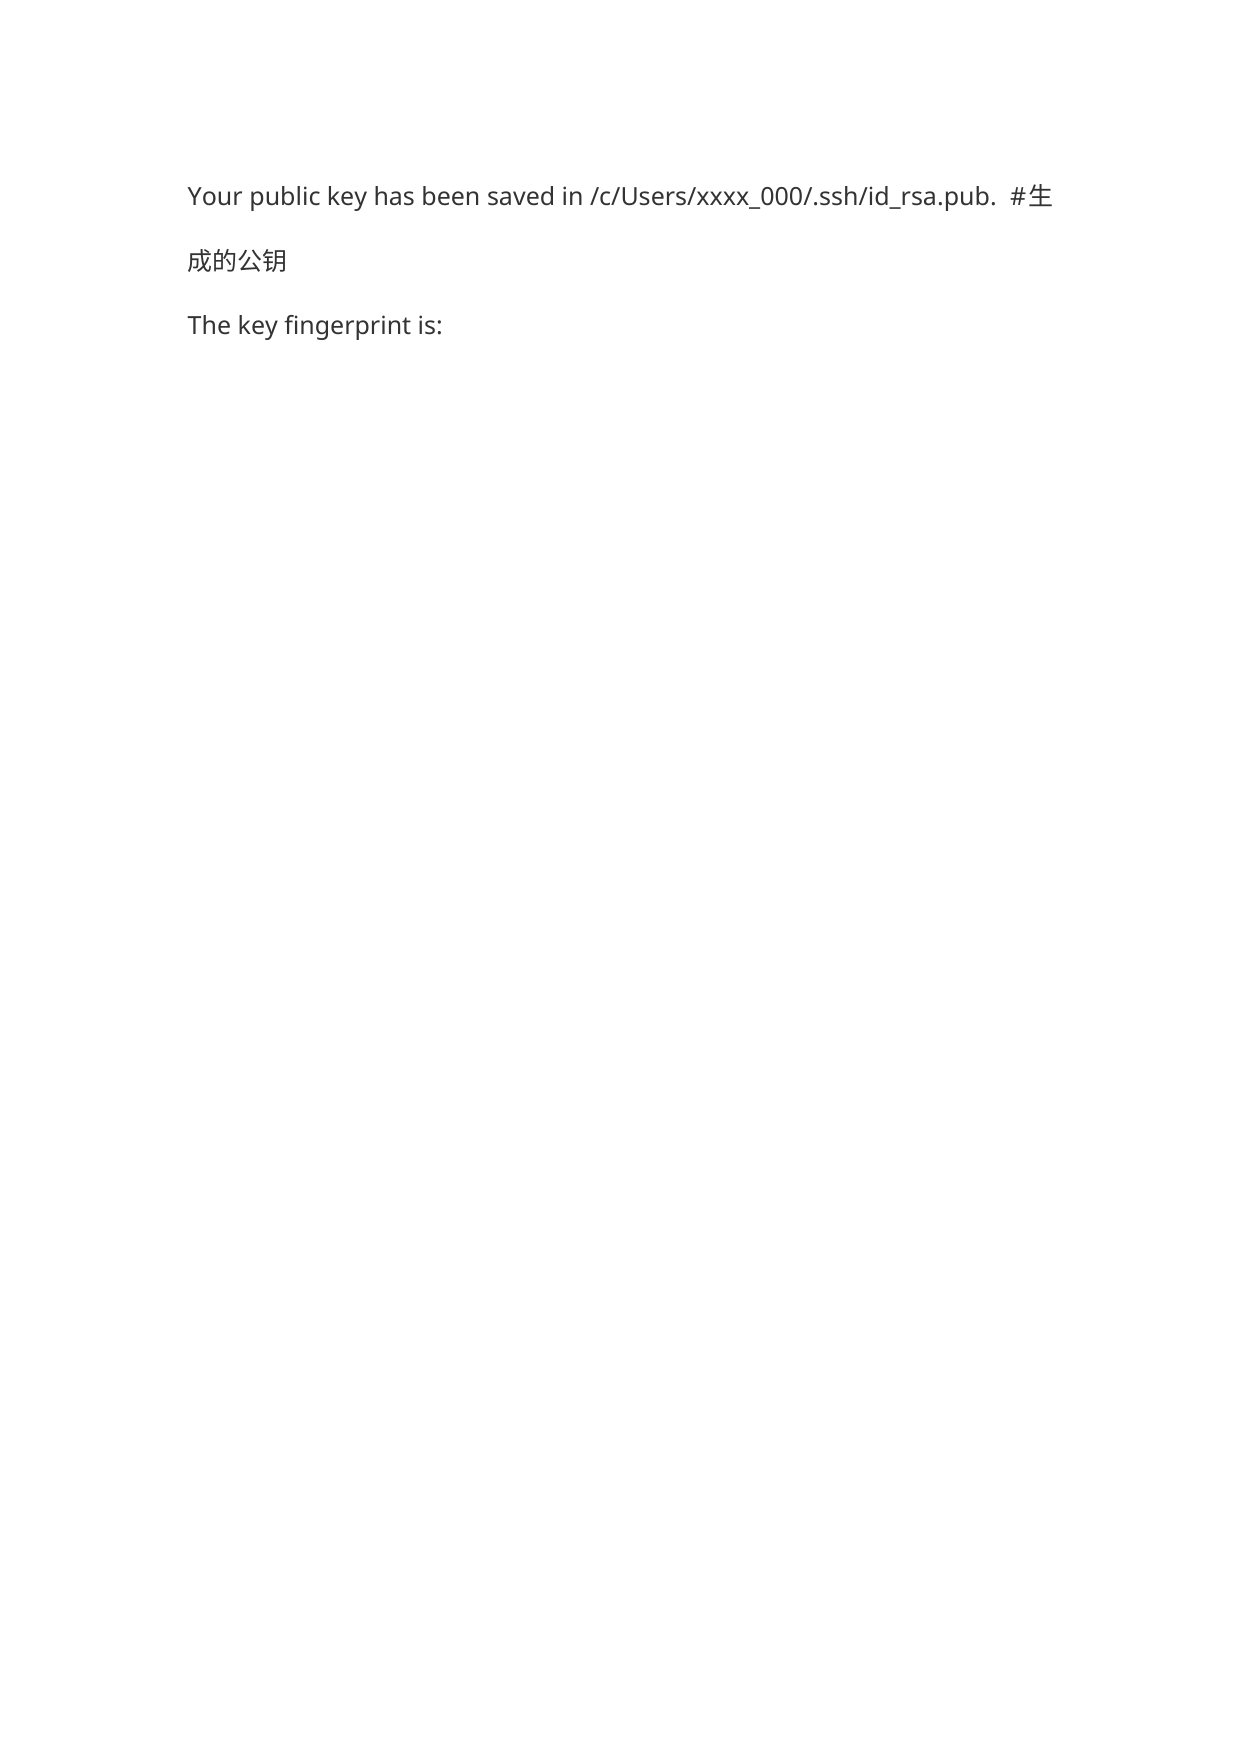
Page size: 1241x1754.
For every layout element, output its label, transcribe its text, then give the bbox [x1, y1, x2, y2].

text The key fingerprint is: [187, 292, 1053, 357]
text Your public key has been saved in /c/Users/xxxx_000/.ssh/id_rsa.pub. #生成的公钥 [187, 162, 1053, 292]
